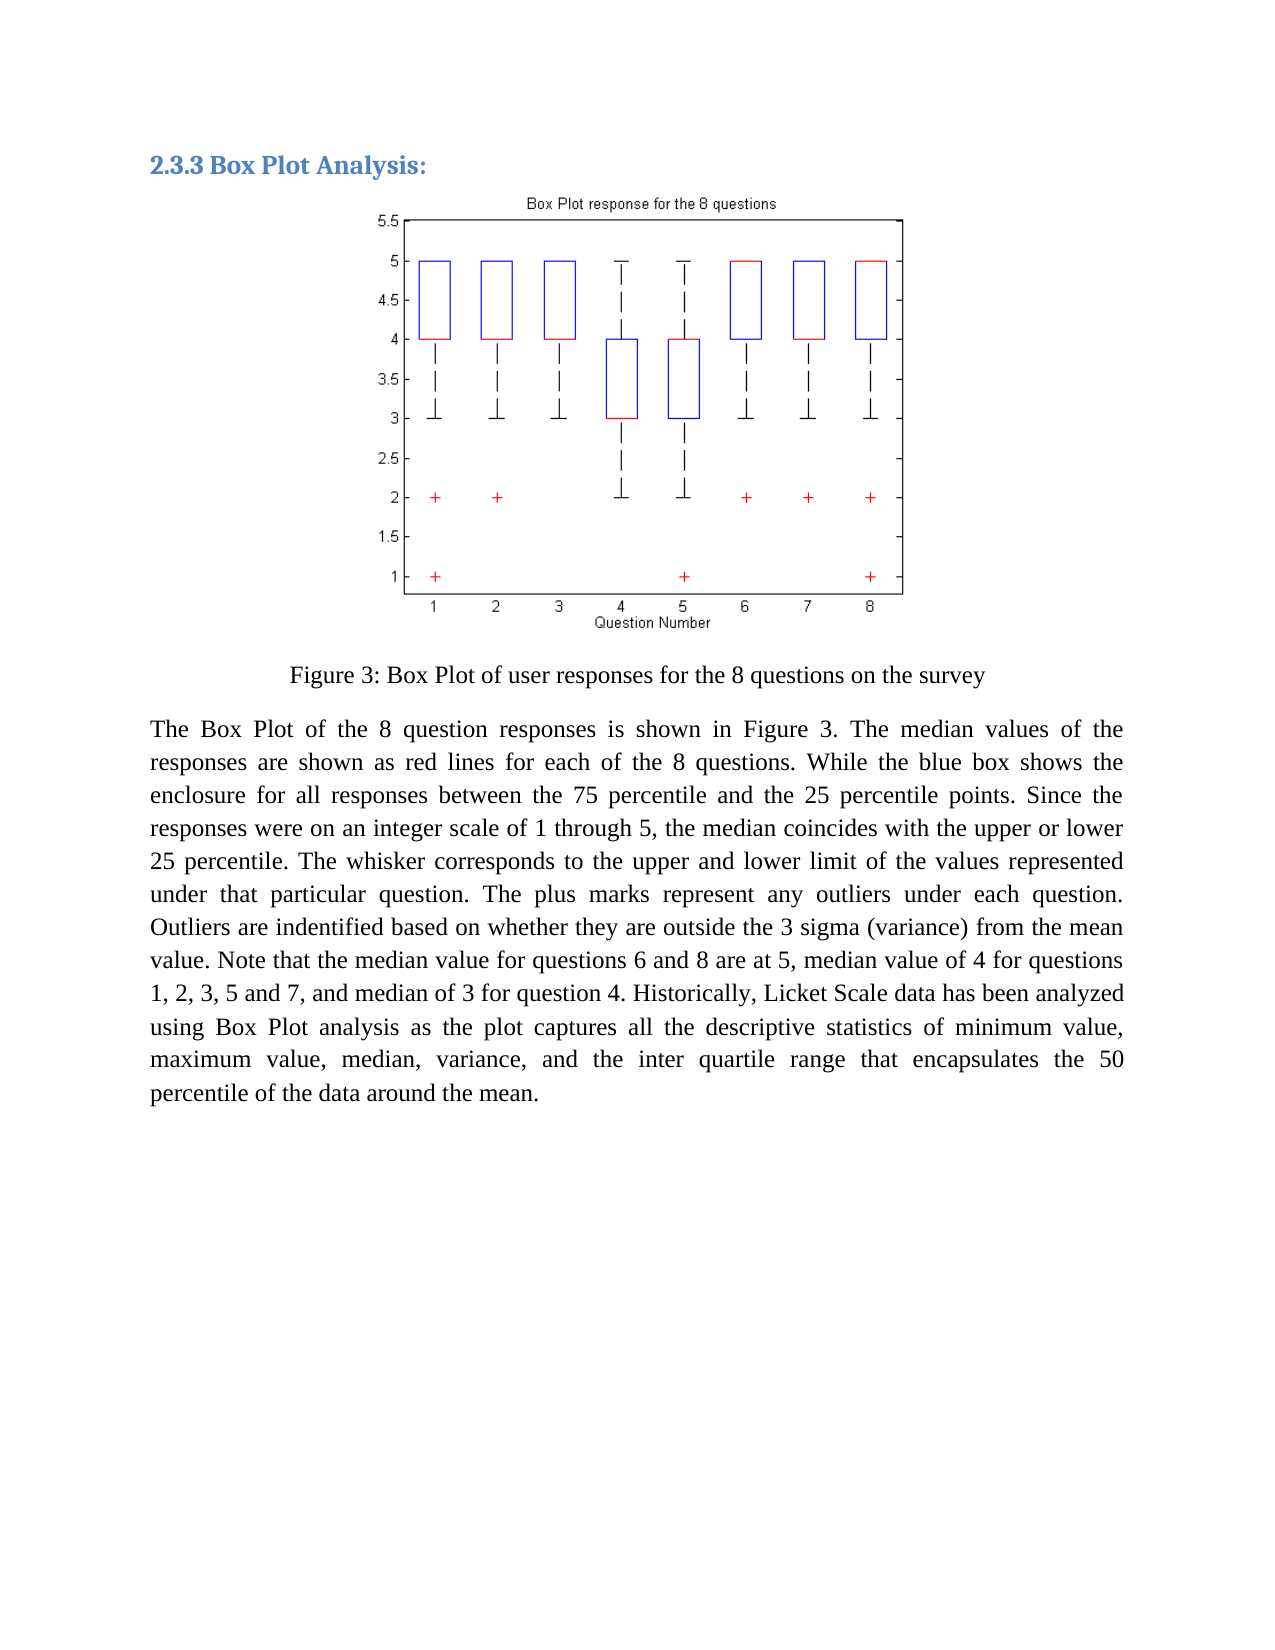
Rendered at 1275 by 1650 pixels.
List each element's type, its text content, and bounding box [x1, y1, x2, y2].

text The Box Plot of the 8 question responses is shown in Figure 3. The median values of the responses are shown as red lines for each of the 8 questions. While the blue box shows the enclosure for all responses between the 75 percentile and the 25 percentile points. Since the responses were on an integer scale of 1 through 5, the median coincides with the upper or lower 25 percentile. The whisker corresponds to the upper and lower limit of the values represented under that particular question. The plus marks represent any outliers under each question. Outliers are indentified based on whether they are outside the 3 sigma (variance) from the mean value. Note that the median value for questions 6 and 8 are at 5, median value of 4 for questions 1, 2, 3, 5 and 7, and median of 3 for question 4. Historically, Licket Scale data has been analyzed using Box Plot analysis as the plot captures all the descriptive statistics of minimum value, maximum value, median, variance, and the inter quartile range that encapsulates the 50 percentile of the data around the mean. [150, 714, 1125, 1106]
picture [363, 185, 912, 636]
subtitle 2.3.3 Box Plot Analysis: [150, 150, 1125, 181]
text Figure 3: Box Plot of user responses for the 8 questions on the survey [150, 661, 1125, 689]
